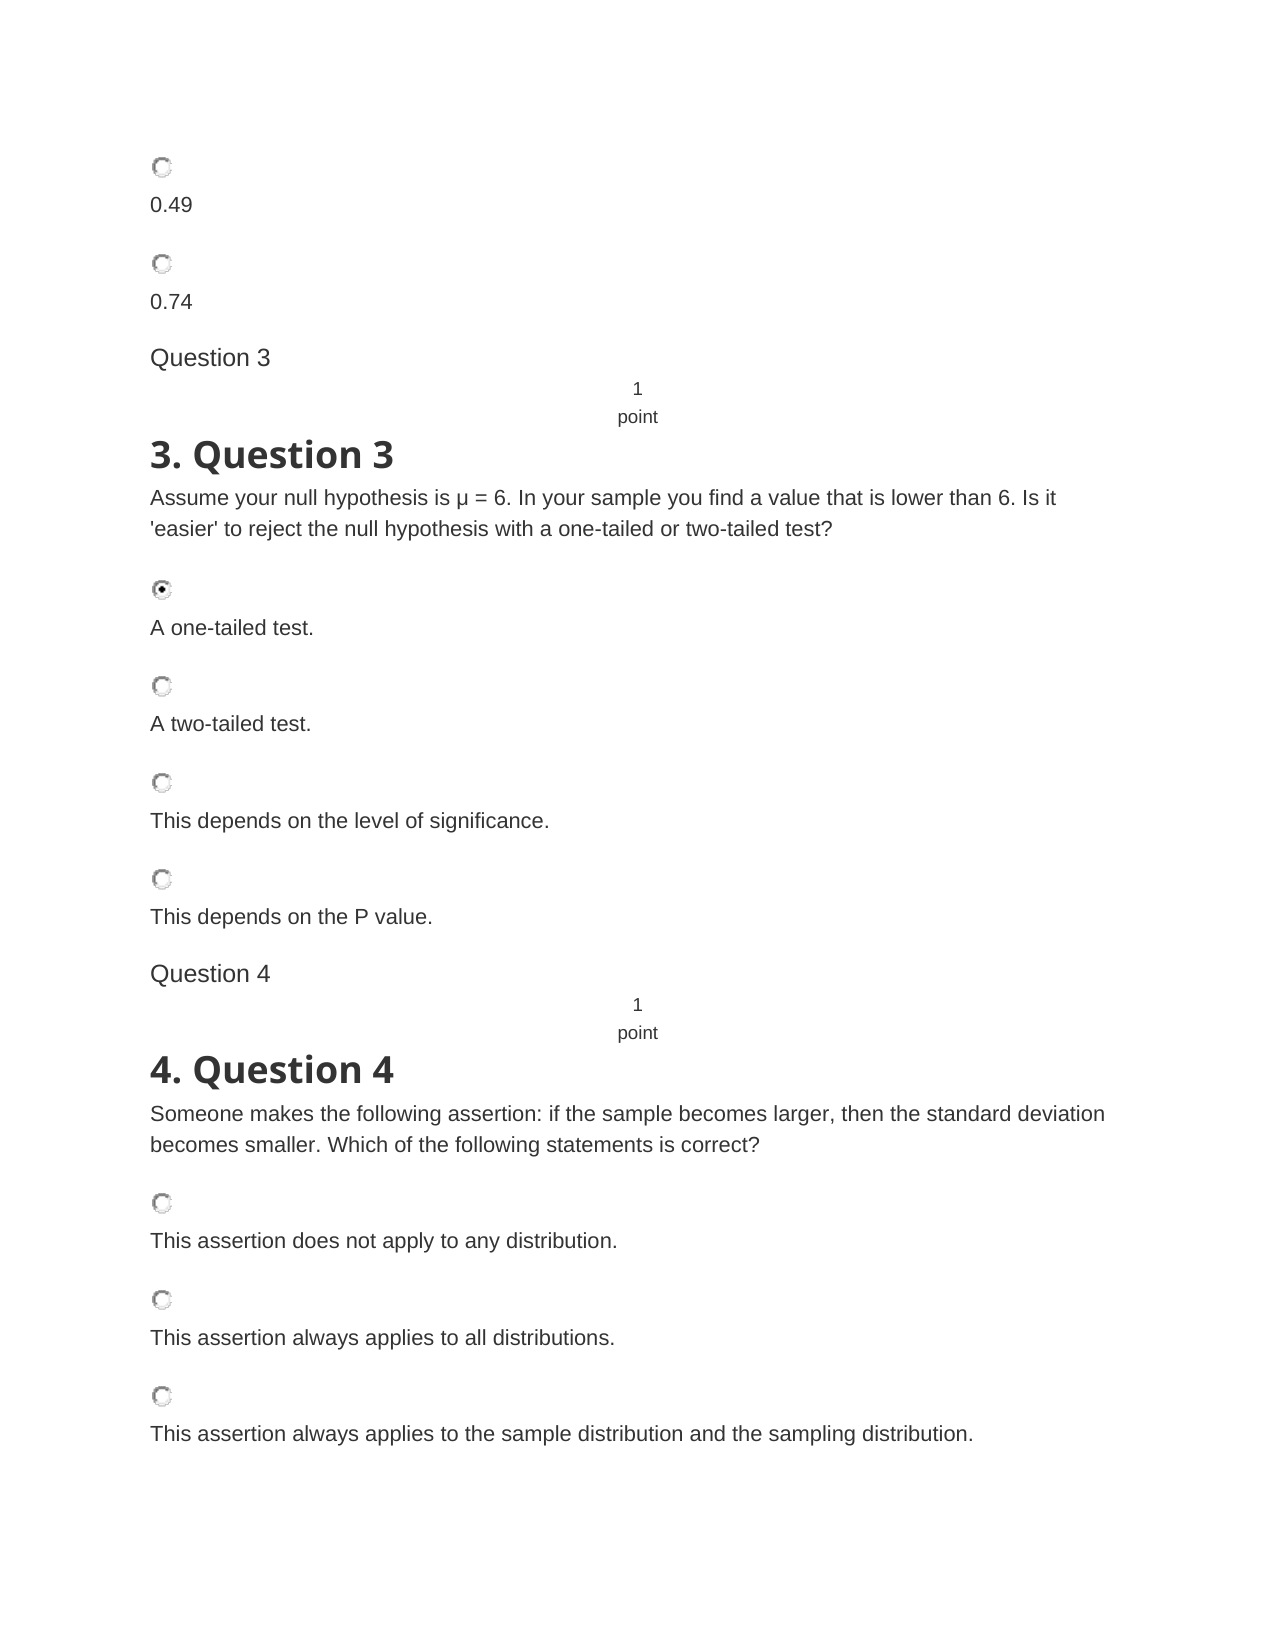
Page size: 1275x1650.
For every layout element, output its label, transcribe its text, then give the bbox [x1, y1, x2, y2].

text 3. Question 3 [150, 428, 1125, 479]
text 0.49 [150, 186, 1125, 217]
text 1 point [150, 987, 1125, 1043]
text A two-tailed test. [150, 705, 1125, 736]
text Assume your null hypothesis is μ = 6. In your sample you find a value that is lower than 6. Is it 'easier' to reject the null hypothesis with a one-tailed or two-tailed test? [150, 479, 1125, 541]
text 0.74 [150, 282, 1125, 314]
text This depends on the level of significance. [150, 802, 1125, 833]
text A one-tailed test. [150, 609, 1125, 640]
text Question 4 [150, 958, 1125, 987]
text 1 point [150, 372, 1125, 428]
text 4. Question 4 [150, 1043, 1125, 1094]
text Someone makes the following assertion: if the sample becomes larger, then the standard deviation becomes smaller. Which of the following statements is correct? [150, 1094, 1125, 1157]
text Question 3 [150, 343, 1125, 372]
text This assertion always applies to the sample distribution and the sampling distribution. [150, 1415, 1125, 1446]
text This depends on the P value. [150, 898, 1125, 929]
text This assertion does not apply to any distribution. [150, 1222, 1125, 1253]
text This assertion always applies to all distributions. [150, 1319, 1125, 1350]
